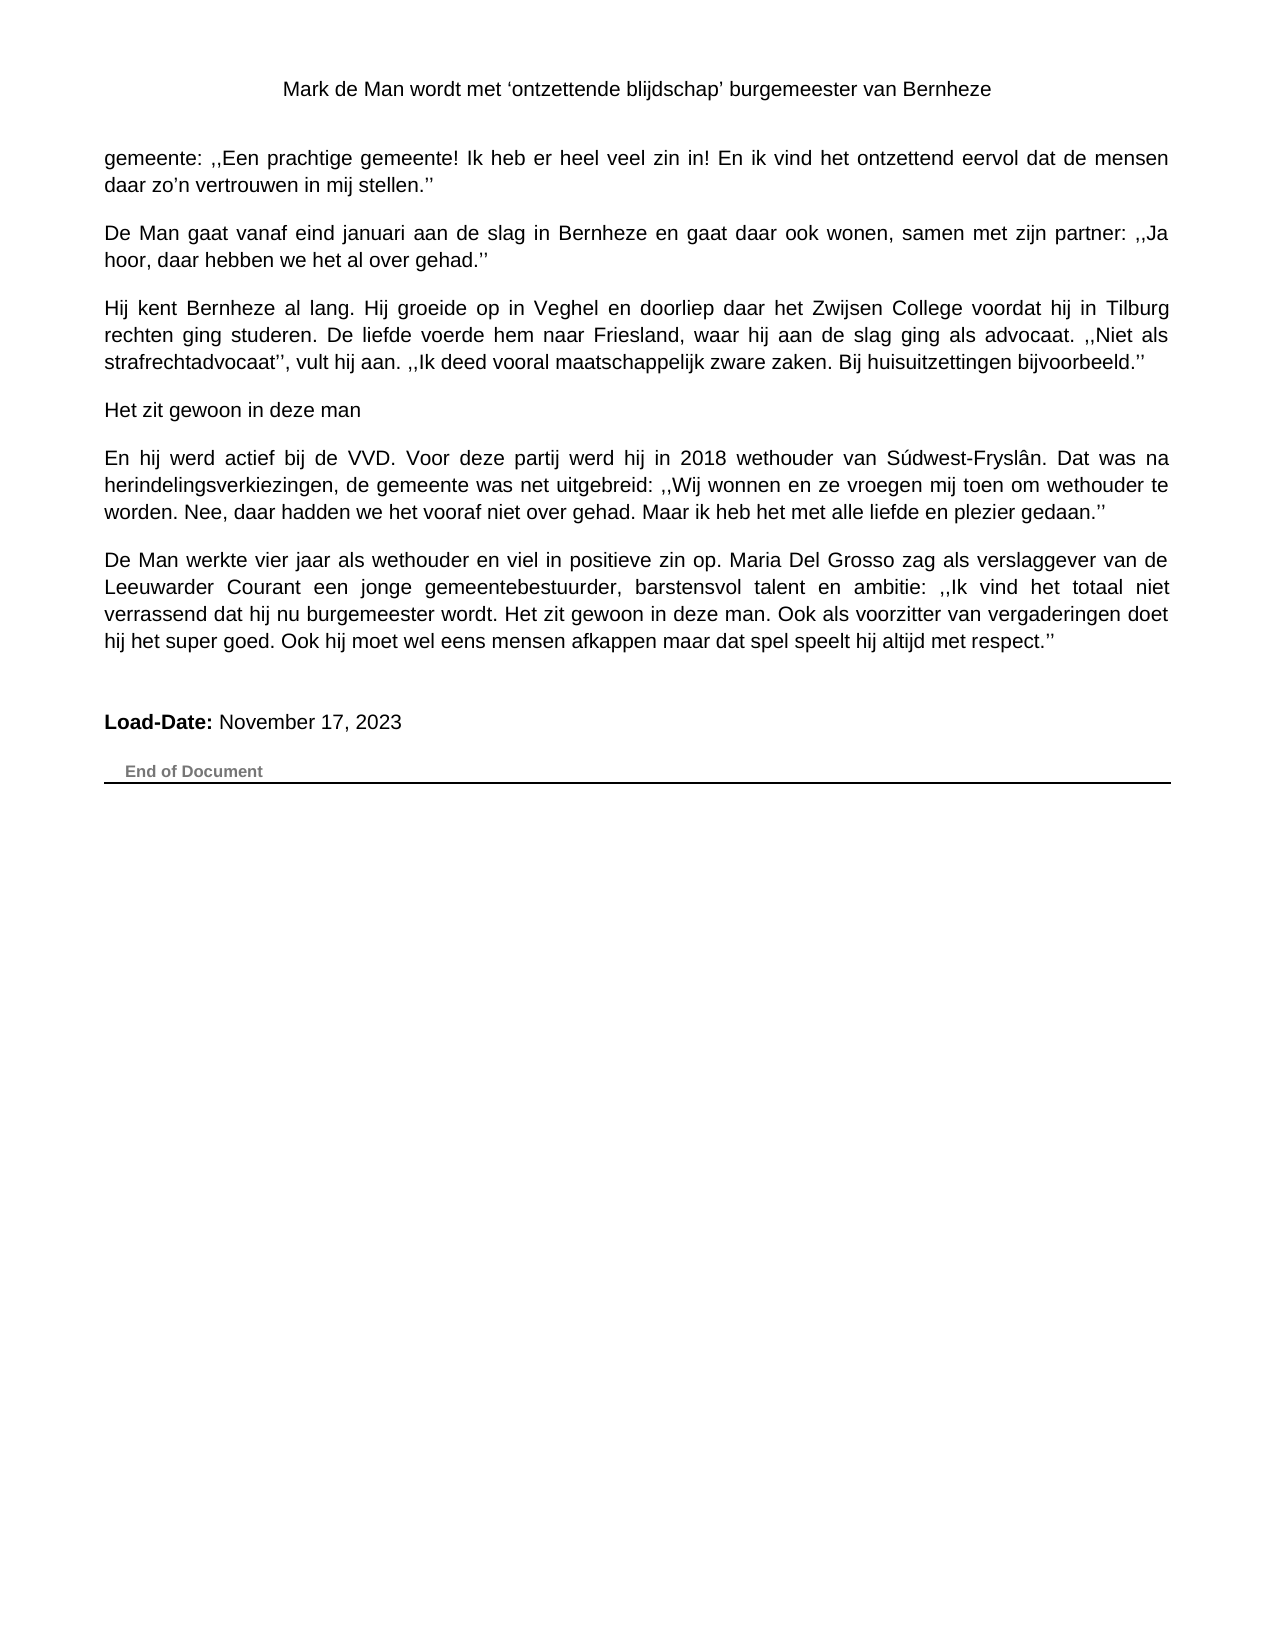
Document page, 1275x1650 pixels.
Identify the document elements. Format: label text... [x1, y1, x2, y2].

text De Man werkte vier jaar als wethouder en viel in positieve zin op. Maria Del Grosso zag als verslaggever van de Leeuwarder Courant een jonge gemeentebestuurder, barstensvol talent en ambitie: ,,Ik vind het totaal niet verrassend dat hij nu burgemeester wordt. Het zit gewoon in deze man. Ook als voorzitter van vergaderingen doet hij het super goed. Ook hij moet wel eens mensen afkappen maar dat spel speelt hij altijd met respect.’’ [104, 544, 1171, 653]
text En hij werd actief bij de VVD. Voor deze partij werd hij in 2018 wethouder van Súdwest-Fryslân. Dat was na herindelingsverkiezingen, de gemeente was net uitgebreid: ,,Wij wonnen en ze vroegen mij toen om wethouder te worden. Nee, daar hadden we het vooraf niet over gehad. Maar ik heb het met alle liefde en plezier gedaan.’’ [104, 442, 1171, 523]
text Hij kent Bernheze al lang. Hij groeide op in Veghel en doorliep daar het Zwijsen College voordat hij in Tilburg rechten ging studeren. De liefde voerde hem naar Friesland, waar hij aan de slag ging als advocaat. ,,Niet als strafrechtadvocaat’’, vult hij aan. ,,Ik deed vooral maatschappelijk zware zaken. Bij huisuitzettingen bijvoorbeeld.’’ [104, 292, 1171, 373]
text End of Document [125, 762, 1171, 781]
text Load-Date: November 17, 2023 [104, 678, 1171, 733]
text Het zit gewoon in deze man [104, 394, 1171, 421]
text De Man gaat vanaf eind januari aan de slag in Bernheze en gaat daar ook wonen, samen met zijn partner: ,,Ja hoor, daar hebben we het al over gehad.’’ [104, 217, 1171, 271]
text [104, 142, 1171, 196]
